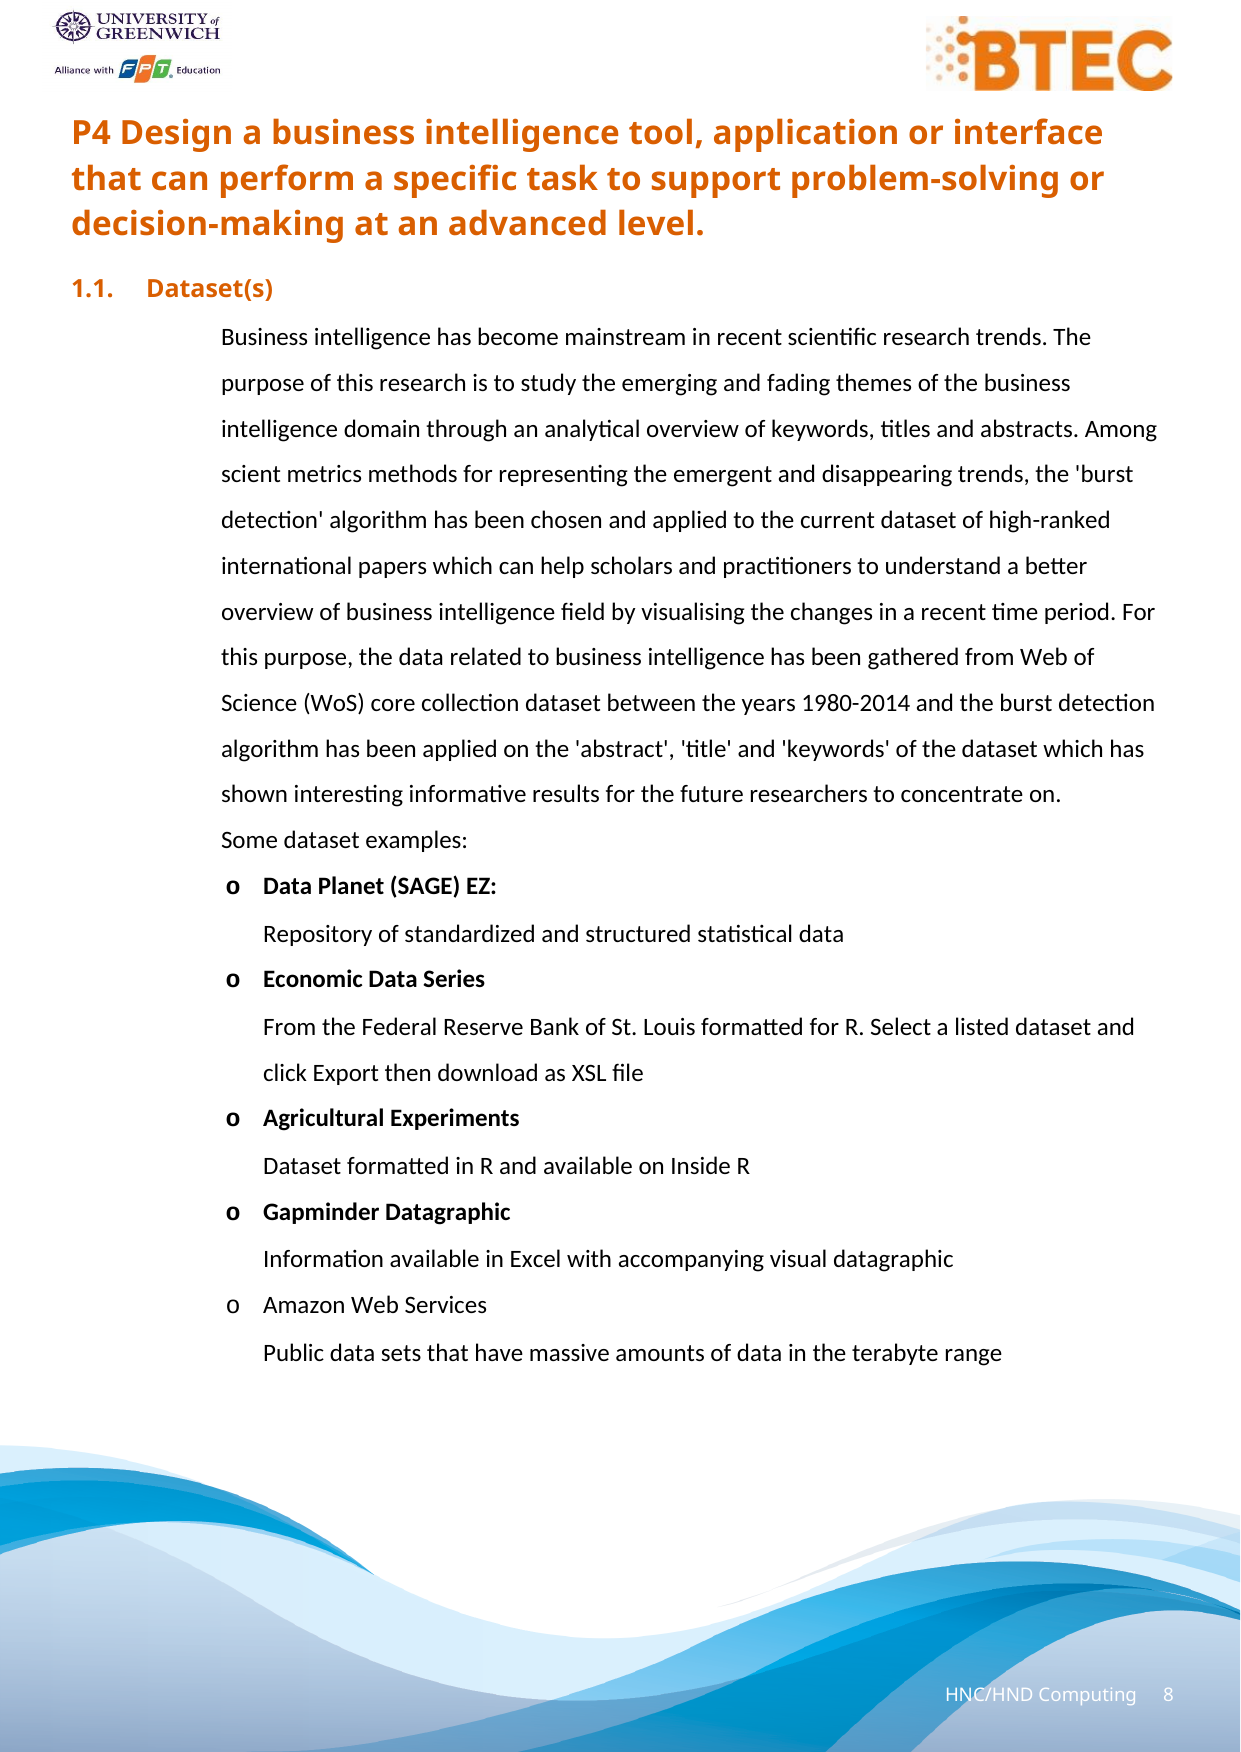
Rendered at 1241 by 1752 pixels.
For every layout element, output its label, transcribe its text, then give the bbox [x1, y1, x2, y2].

text Repository of standardized and structured statistical data [263, 918, 1169, 948]
picture [42, 0, 233, 92]
list Amazon Web Services [225, 1289, 1169, 1321]
picture [925, 16, 1173, 91]
text Public data sets that have massive amounts of data in the terabyte range [263, 1337, 1169, 1367]
text From the Federal Reserve Bank of St. Louis formatted for R. Select a listed dataset and click Export then download as XSL file [263, 1011, 1169, 1087]
picture [0, 1425, 1241, 1752]
list Gapminder Datagraphic [225, 1196, 1169, 1228]
list Data Planet (SAGE) EZ: [225, 870, 1169, 902]
list Economic Data Series [225, 963, 1169, 995]
text Some dataset examples: [221, 824, 1169, 855]
list Dataset(s) [71, 270, 1169, 304]
list Agricultural Experiments [225, 1102, 1169, 1134]
text Business intelligence has become mainstream in recent scientific research trends. The purpose of this research is to study the emerging and fading themes of the business intelligence domain through an analytical overview of keywords, titles and abstracts. Among scient metrics methods for representing the emergent and disappearing trends, the 'burst detection' algorithm has been chosen and applied to the current dataset of high-ranked international papers which can help scholars and practitioners to understand a better overview of business intelligence field by visualising the changes in a recent time period. For this purpose, the data related to business intelligence has been gathered from Web of Science (WoS) core collection dataset between the years 1980-2014 and the burst detection algorithm has been applied on the 'abstract', 'title' and 'keywords' of the dataset which has shown interesting informative results for the future researchers to concentrate on. [221, 321, 1169, 809]
text Information available in Excel with accompanying visual datagraphic [263, 1243, 1169, 1274]
subtitle P4 Design a business intelligence tool, application or interface that can perform a specific task to support problem-solving or decision-making at an advanced level. [71, 109, 1169, 245]
text Dataset formatted in R and available on Inside R [263, 1150, 1169, 1181]
